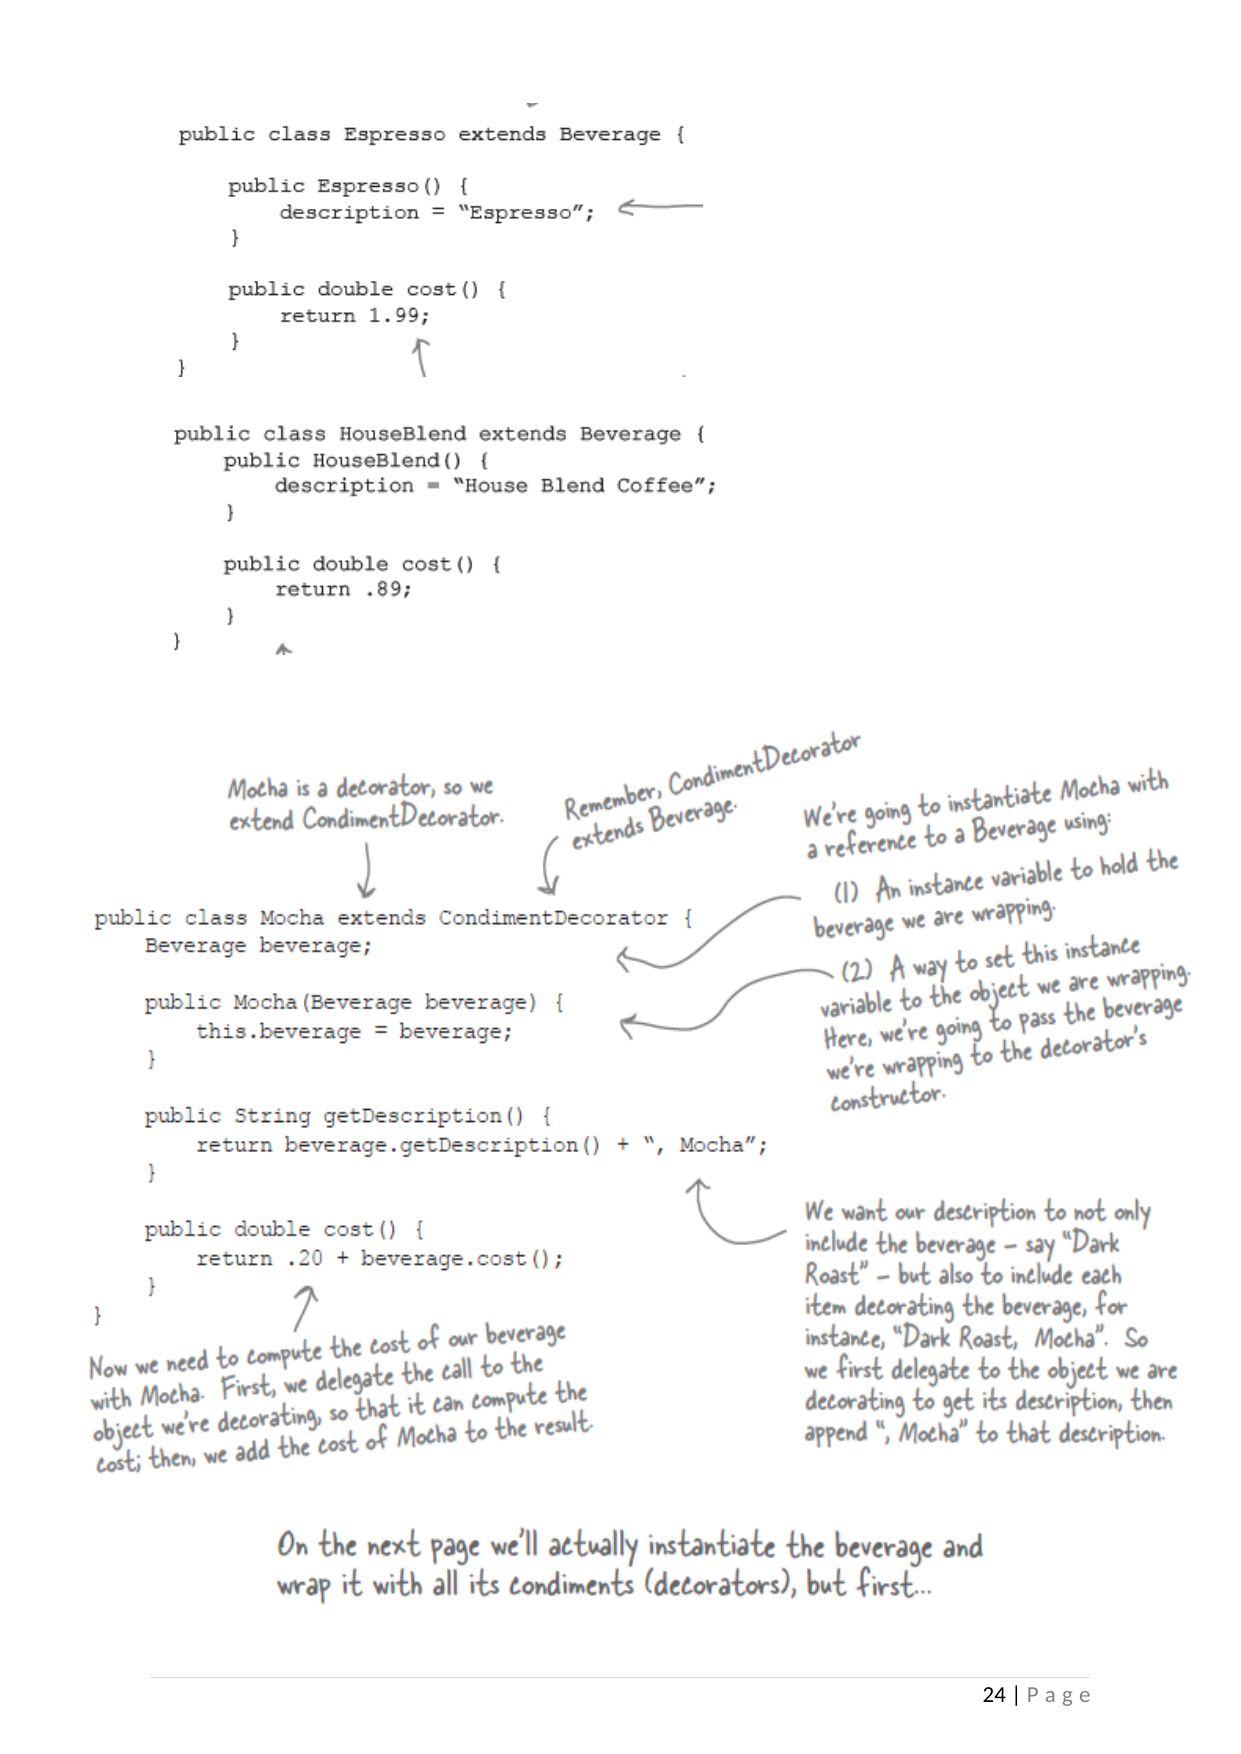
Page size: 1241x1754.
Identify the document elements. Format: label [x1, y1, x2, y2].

picture [17, 715, 1213, 1632]
picture [150, 407, 752, 655]
picture [150, 103, 704, 377]
